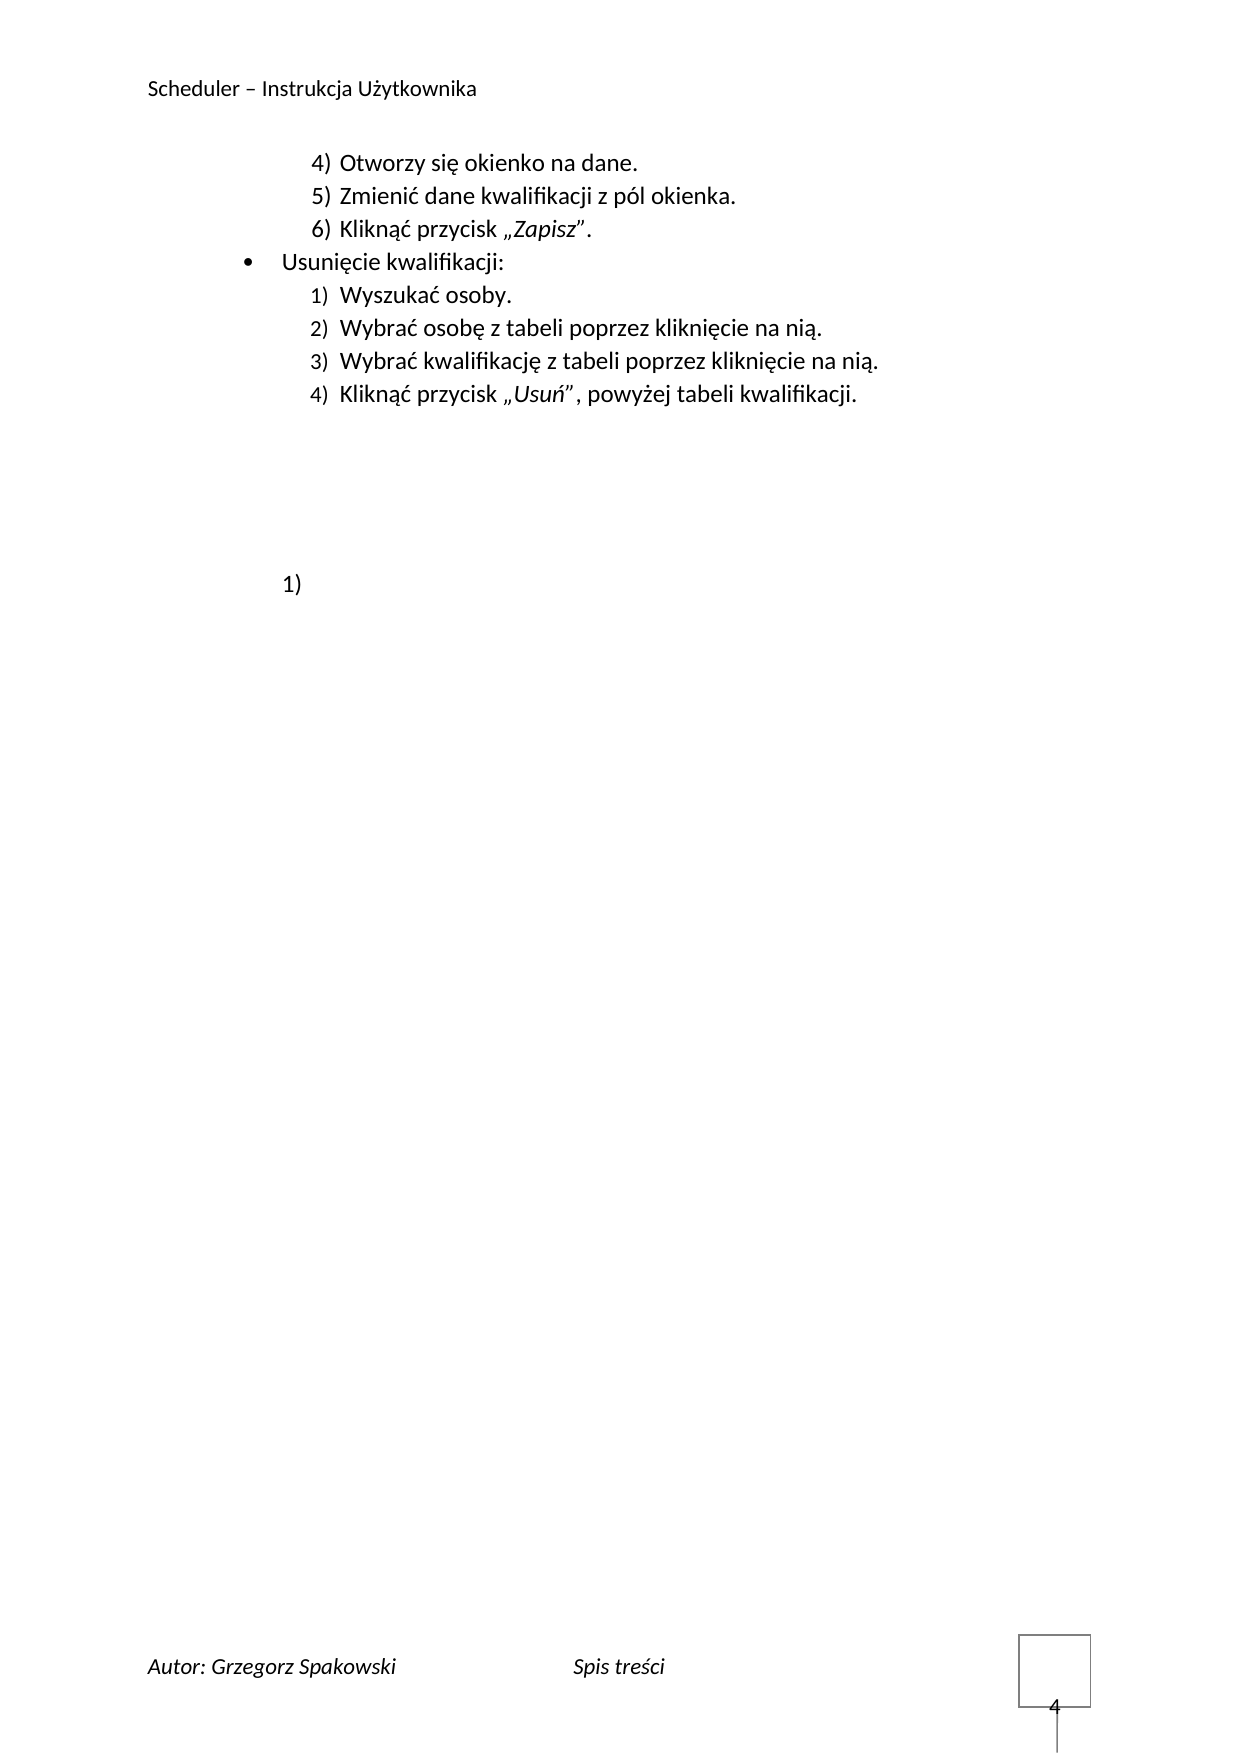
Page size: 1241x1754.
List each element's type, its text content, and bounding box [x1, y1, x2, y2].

list Kliknąć przycisk „Usuń”, powyżej tabeli kwalifikacji. [310, 378, 1093, 408]
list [310, 312, 1093, 343]
list Kliknąć przycisk „Zapisz”. [311, 213, 1093, 244]
list Wyszukać osoby. [310, 279, 1093, 310]
list Zmienić dane kwalifikacji z pól okienka. [311, 181, 1093, 211]
list Usunięcie kwalifikacji: [244, 246, 1093, 277]
list Otworzy się okienko na dane. [311, 148, 1093, 178]
list Wybrać kwalifikację z tabeli poprzez kliknięcie na nią. [310, 345, 1093, 376]
